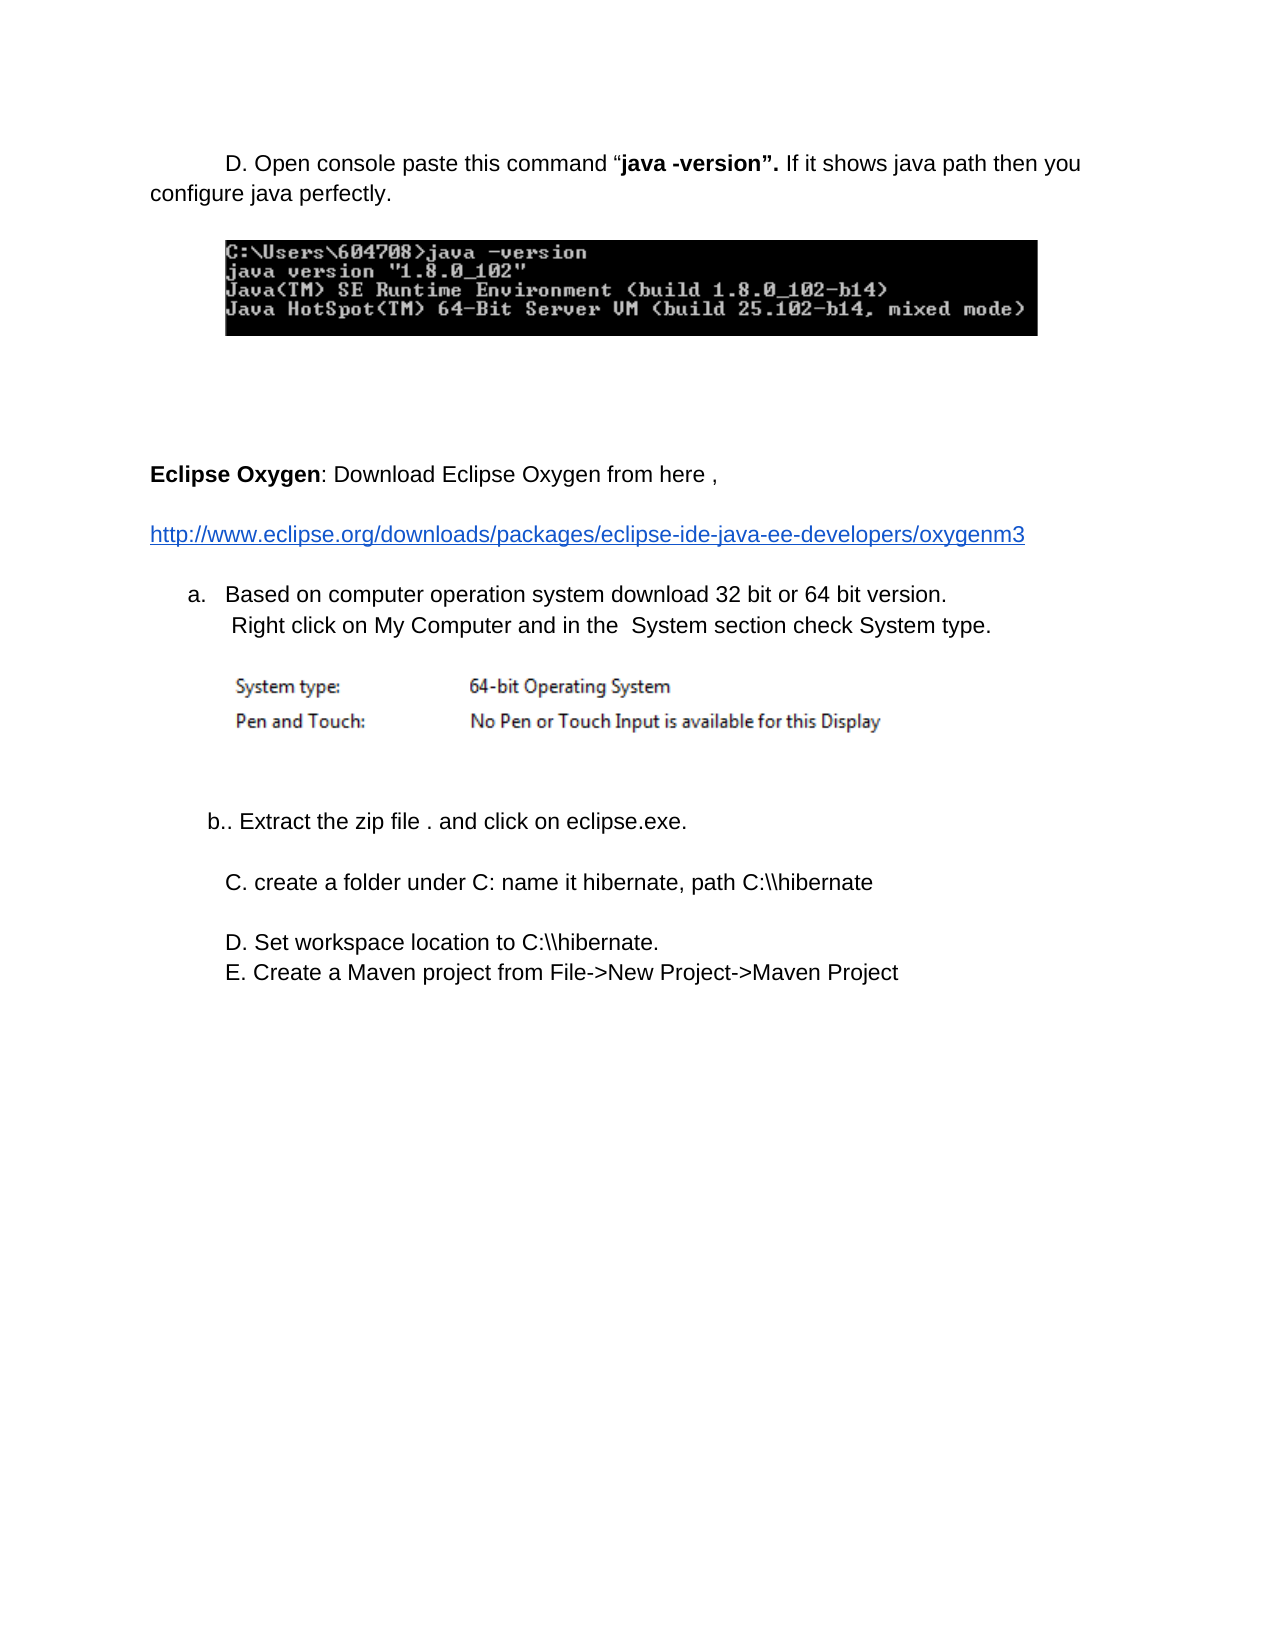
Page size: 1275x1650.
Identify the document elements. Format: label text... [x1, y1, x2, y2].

list Based on computer operation system download 32 bit or 64 bit version. [187, 581, 1125, 608]
text Eclipse Oxygen: Download Eclipse Oxygen from here , [150, 461, 1125, 487]
text Right click on My Computer and in the System section check System type. [150, 612, 1125, 638]
text http://www.eclipse.org/downloads/packages/eclipse-ide-java-ee-developers/oxygenm3 [150, 521, 1125, 547]
text C. create a folder under C: name it hibernate, path C:\\hibernate [150, 869, 1125, 895]
text E. Create a Maven project from File->New Project->Maven Project [150, 959, 1125, 986]
text b.. Extract the zip file . and click on eclipse.exe. [150, 808, 1125, 834]
picture [225, 240, 1038, 336]
text D. Open console paste this command “java -version”. If it shows java path then you configure java perfectly. [150, 150, 1125, 207]
picture [225, 672, 904, 744]
text D. Set workspace location to C:\\hibernate. [150, 929, 1125, 955]
